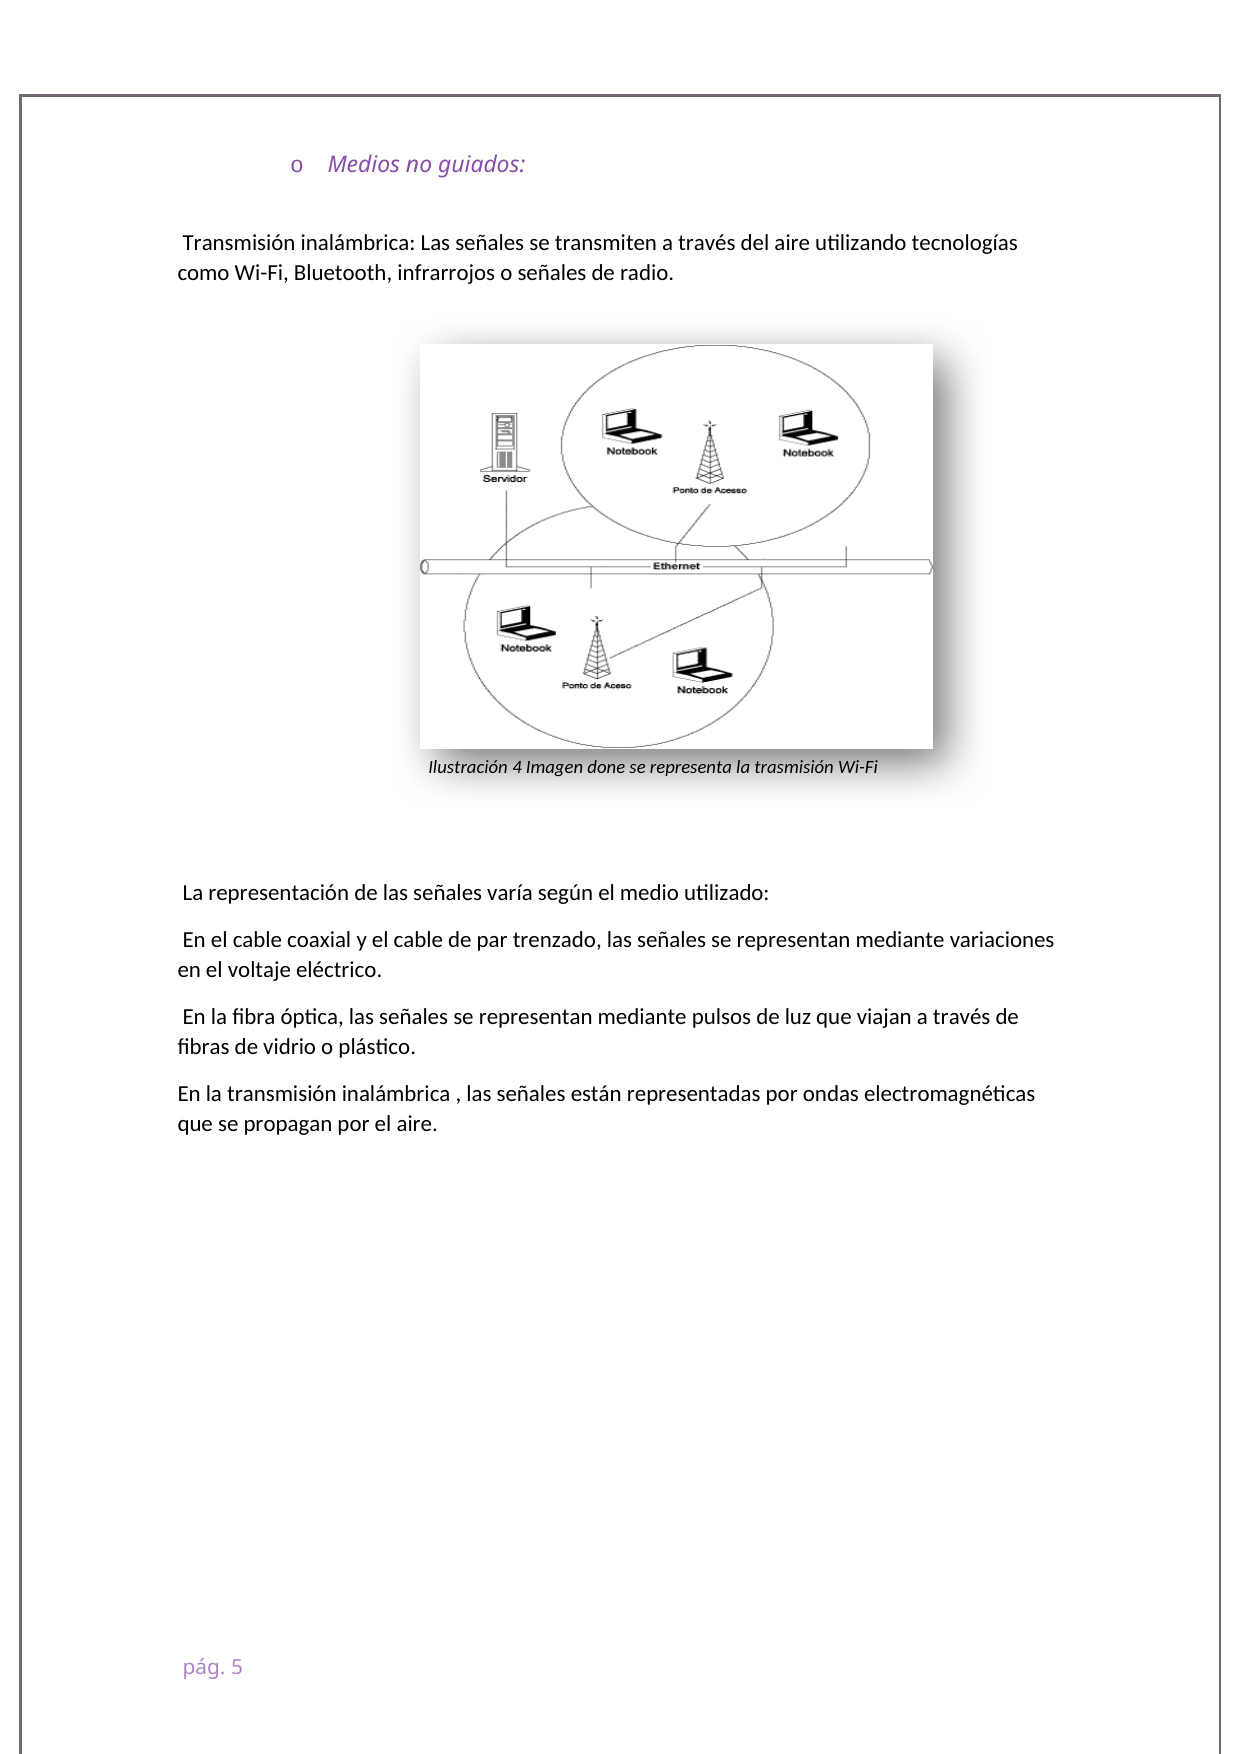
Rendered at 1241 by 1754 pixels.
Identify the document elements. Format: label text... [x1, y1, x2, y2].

text En el cable coaxial y el cable de par trenzado, las señales se representan mediante variaciones en el voltaje eléctrico. [177, 925, 1063, 983]
text En la transmisión inalámbrica , las señales están representadas por ondas electromagnéticas que se propagan por el aire. [177, 1079, 1063, 1138]
text En la fibra óptica, las señales se representan mediante pulsos de luz que viajan a través de fibras de vidrio o plástico. [177, 1002, 1063, 1061]
text Transmisión inalámbrica: Las señales se transmiten a través del aire utilizando tecnologías como Wi-Fi, Bluetooth, infrarrojos o señales de radio. [177, 228, 1063, 287]
subtitle Medios no guiados: [290, 148, 1063, 179]
picture [420, 344, 933, 749]
text La representación de las señales varía según el medio utilizado: [177, 878, 1063, 906]
